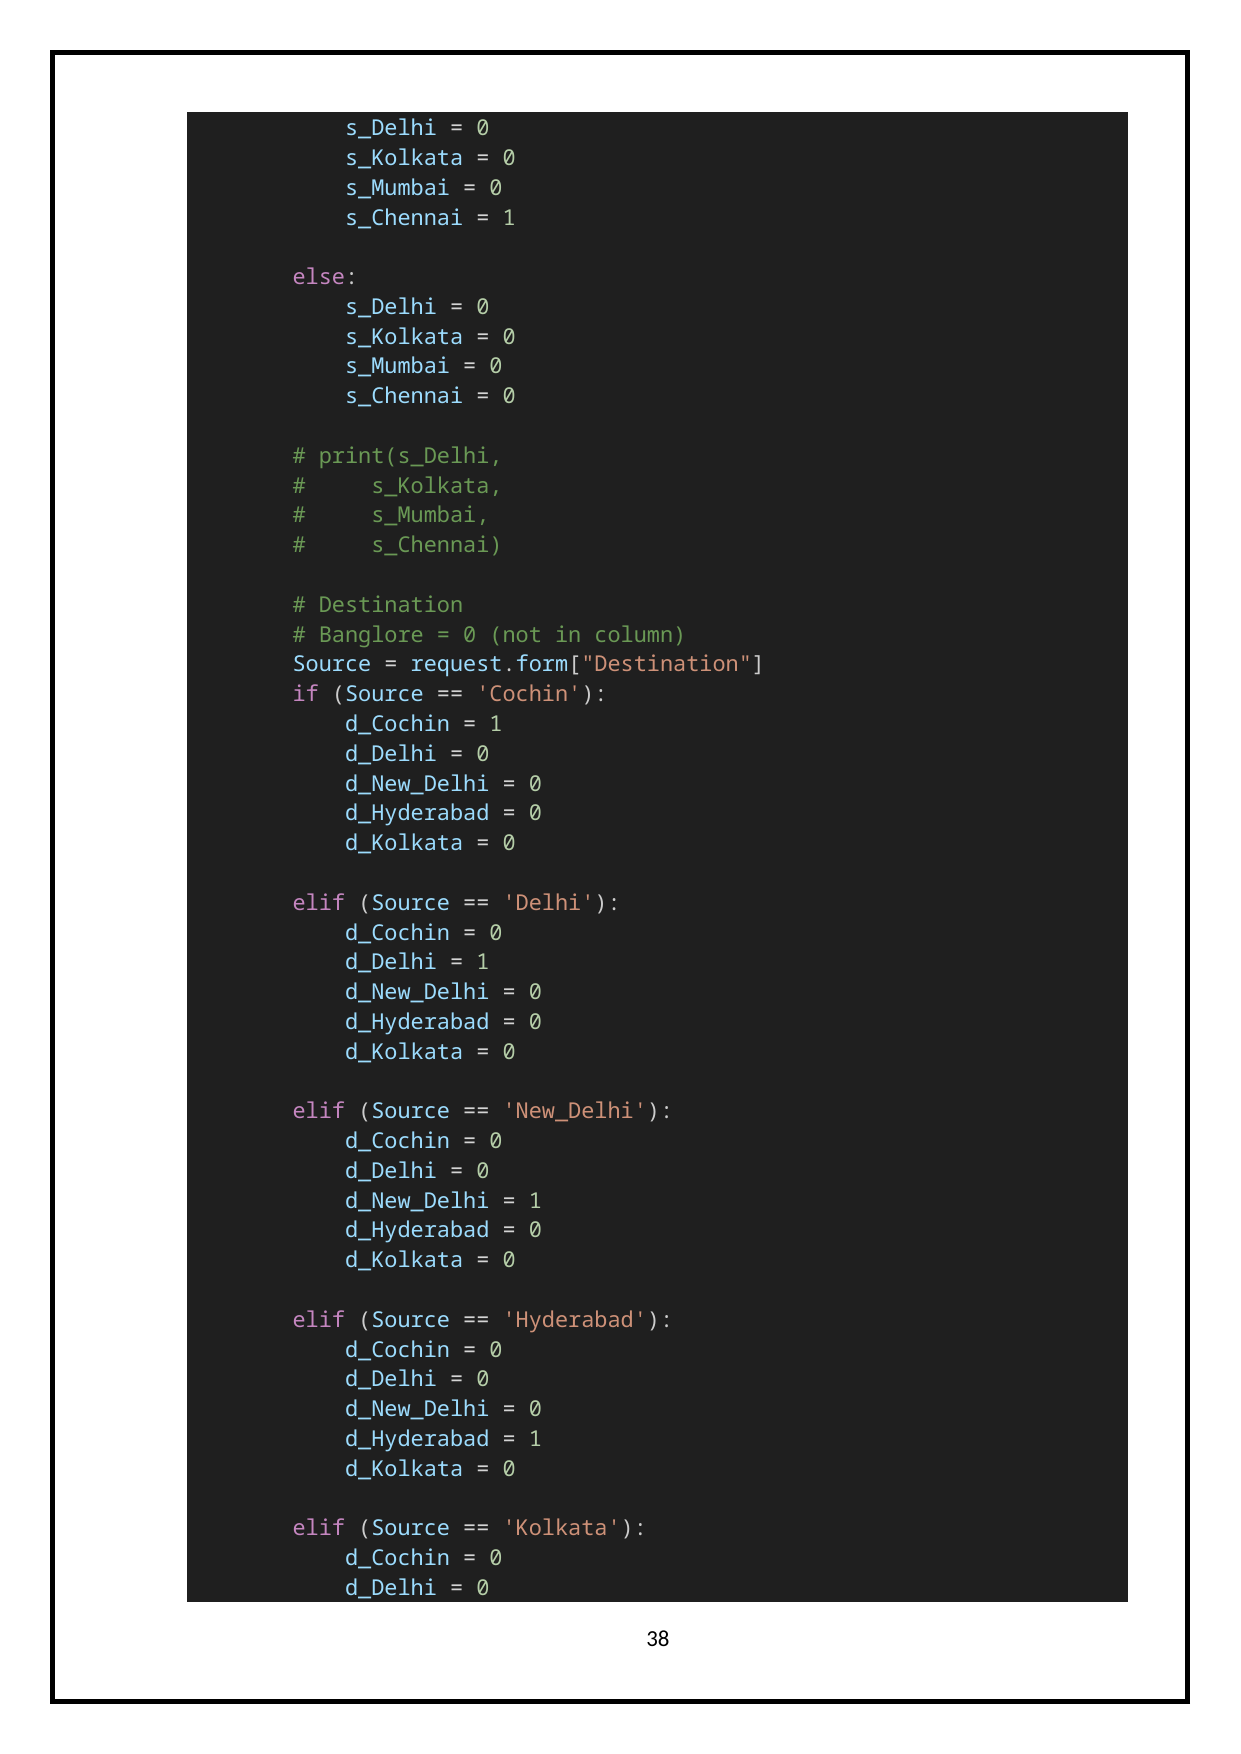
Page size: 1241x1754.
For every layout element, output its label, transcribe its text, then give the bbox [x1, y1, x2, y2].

text # s_Mumbai, [187, 499, 1128, 529]
text d_New_Delhi = 1 [187, 1185, 1128, 1214]
text # print(s_Delhi, [187, 440, 1128, 470]
text s_Delhi = 0 [187, 112, 1128, 142]
text d_Cochin = 0 [187, 1542, 1128, 1572]
text s_Chennai = 1 [187, 202, 1128, 231]
text s_Delhi = 0 [187, 291, 1128, 321]
text d_Delhi = 0 [187, 738, 1128, 768]
text d_Kolkata = 0 [187, 1036, 1128, 1066]
text elif (Source == 'Hyderabad'): [187, 1304, 1128, 1334]
text d_Delhi = 0 [187, 1363, 1128, 1393]
text d_Delhi = 0 [187, 1155, 1128, 1185]
text s_Mumbai = 0 [187, 351, 1128, 380]
text # s_Kolkata, [187, 470, 1128, 499]
text d_Kolkata = 0 [187, 1244, 1128, 1274]
text d_Hyderabad = 0 [187, 1214, 1128, 1244]
text d_Kolkata = 0 [187, 827, 1128, 857]
text d_Cochin = 1 [187, 708, 1128, 738]
text # Banglore = 0 (not in column) [187, 619, 1128, 648]
text d_Hyderabad = 1 [187, 1423, 1128, 1453]
text # Destination [187, 589, 1128, 619]
text s_Mumbai = 0 [187, 172, 1128, 202]
text d_New_Delhi = 0 [187, 768, 1128, 797]
text d_Delhi = 1 [187, 946, 1128, 976]
text d_Cochin = 0 [187, 917, 1128, 946]
text elif (Source == 'Delhi'): [187, 887, 1128, 917]
text if (Source == 'Cochin'): [187, 678, 1128, 708]
text d_Hyderabad = 0 [187, 1006, 1128, 1036]
text d_Cochin = 0 [187, 1125, 1128, 1155]
text d_Kolkata = 0 [187, 1453, 1128, 1483]
text elif (Source == 'New_Delhi'): [187, 1095, 1128, 1125]
text elif (Source == 'Kolkata'): [187, 1512, 1128, 1542]
text else: [187, 261, 1128, 291]
text d_Delhi = 0 [187, 1572, 1128, 1602]
text s_Chennai = 0 [187, 380, 1128, 410]
text d_Cochin = 0 [187, 1334, 1128, 1363]
text d_Hyderabad = 0 [187, 797, 1128, 827]
text # s_Chennai) [187, 529, 1128, 559]
text s_Kolkata = 0 [187, 321, 1128, 351]
text Source = request.form["Destination"] [187, 648, 1128, 678]
text s_Kolkata = 0 [187, 142, 1128, 172]
text d_New_Delhi = 0 [187, 1393, 1128, 1423]
text d_New_Delhi = 0 [187, 976, 1128, 1006]
